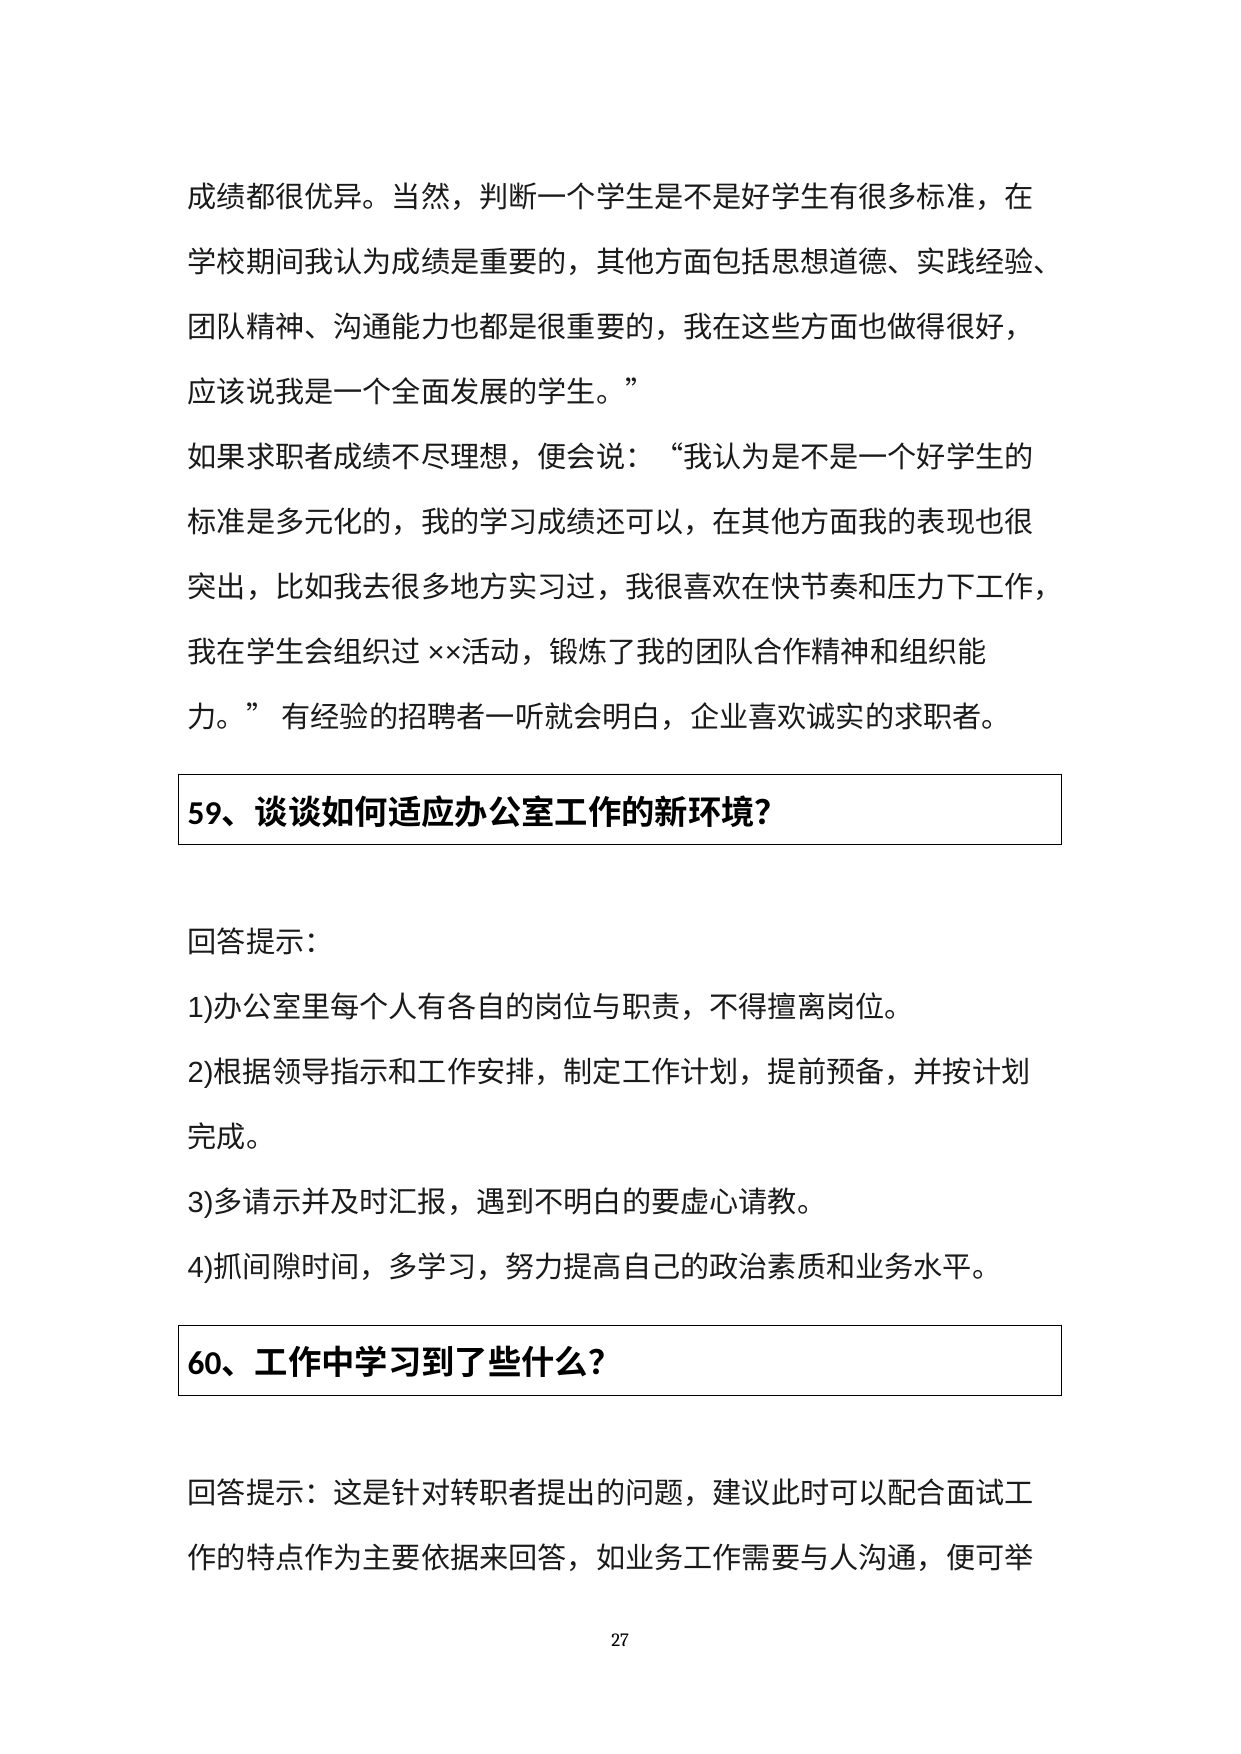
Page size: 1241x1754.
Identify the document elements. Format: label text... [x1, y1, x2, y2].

text 4)抓间隙时间，多学习，努力提高自己的政治素质和业务水平。 [187, 1232, 1053, 1297]
text 回答提示： [187, 907, 1053, 972]
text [187, 162, 1053, 422]
text 2)根据领导指示和工作安排，制定工作计划，提前预备，并按计划完成。 [187, 1037, 1053, 1167]
text 3)多请示并及时汇报，遇到不明白的要虚心请教。 [187, 1167, 1053, 1232]
subtitle 59、谈谈如何适应办公室工作的新环境？ [179, 775, 1061, 844]
subtitle 60、工作中学习到了些什么？ [179, 1326, 1061, 1395]
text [187, 1458, 1053, 1588]
text 如果求职者成绩不尽理想，便会说：“我认为是不是一个好学生的标准是多元化的，我的学习成绩还可以，在其他方面我的表现也很突出，比如我去很多地方实习过，我很喜欢在快节奏和压力下工作，我在学生会组织过 ××活动，锻炼了我的团队合作精神和组织能力。” 有经验的招聘者一听就会明白，企业喜欢诚实的求职者。 [187, 422, 1053, 747]
text 1)办公室里每个人有各自的岗位与职责，不得擅离岗位。 [187, 972, 1053, 1037]
